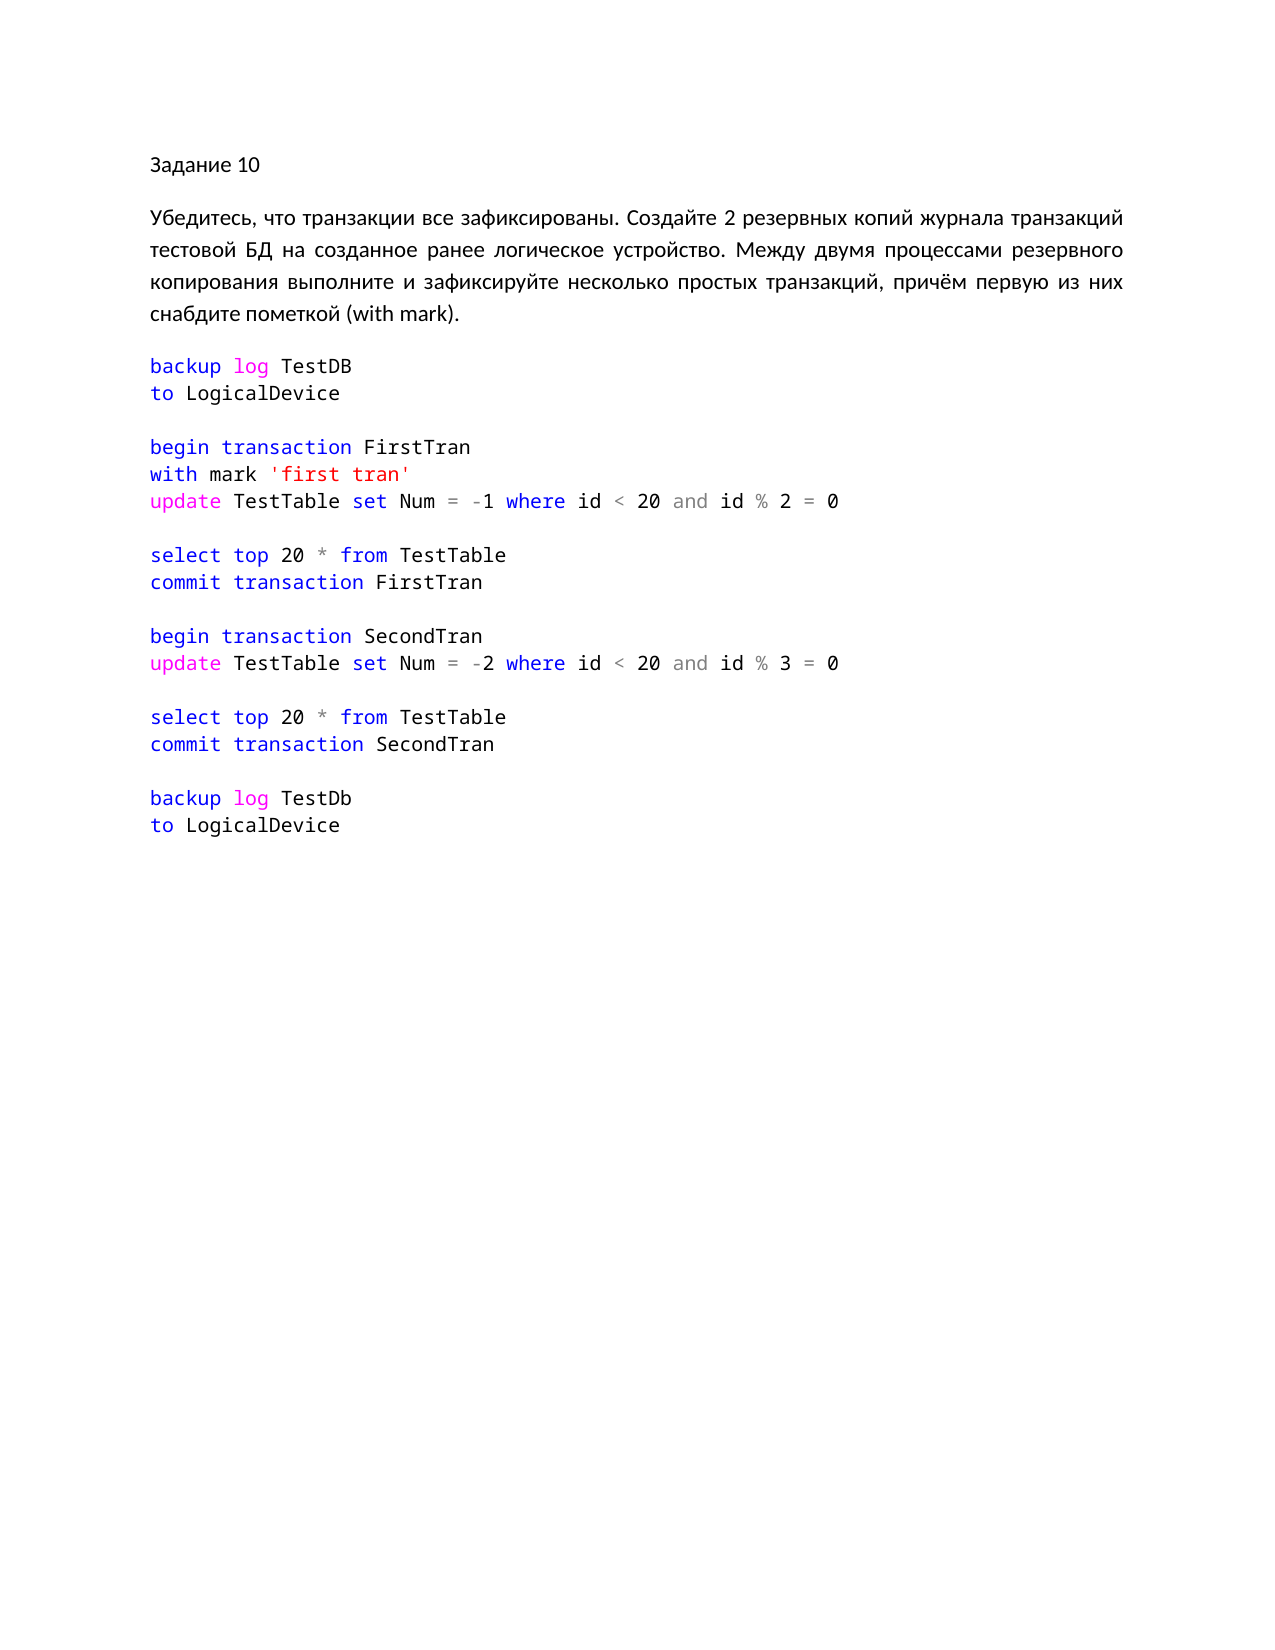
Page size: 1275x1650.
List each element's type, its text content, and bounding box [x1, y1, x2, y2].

text update TestTable set Num = -1 where id < 20 and id % 2 = 0 [150, 487, 1125, 514]
text with mark 'first tran' [150, 461, 1125, 487]
text update TestTable set Num = -2 where id < 20 and id % 3 = 0 [150, 649, 1125, 676]
text backup log TestDB [150, 353, 1125, 379]
text Убедитесь, что транзакции все зафиксированы. Создайте 2 резервных копий журнала транзакций тестовой БД на созданное ранее логическое устройство. Между двумя процессами резервного копирования выполните и зафиксируйте несколько простых транзакций, причём первую из них снабдите пометкой (with mark). [150, 203, 1125, 328]
text begin transaction SecondTran [150, 622, 1125, 649]
text commit transaction SecondTran [150, 730, 1125, 757]
text select top 20 * from TestTable [150, 703, 1125, 730]
text to LogicalDevice [150, 379, 1125, 407]
text to LogicalDevice [150, 811, 1125, 838]
text select top 20 * from TestTable [150, 541, 1125, 568]
text backup log TestDb [150, 784, 1125, 811]
text Задание 10 [150, 150, 1125, 178]
text begin transaction FirstTran [150, 433, 1125, 461]
text commit transaction FirstTran [150, 568, 1125, 595]
